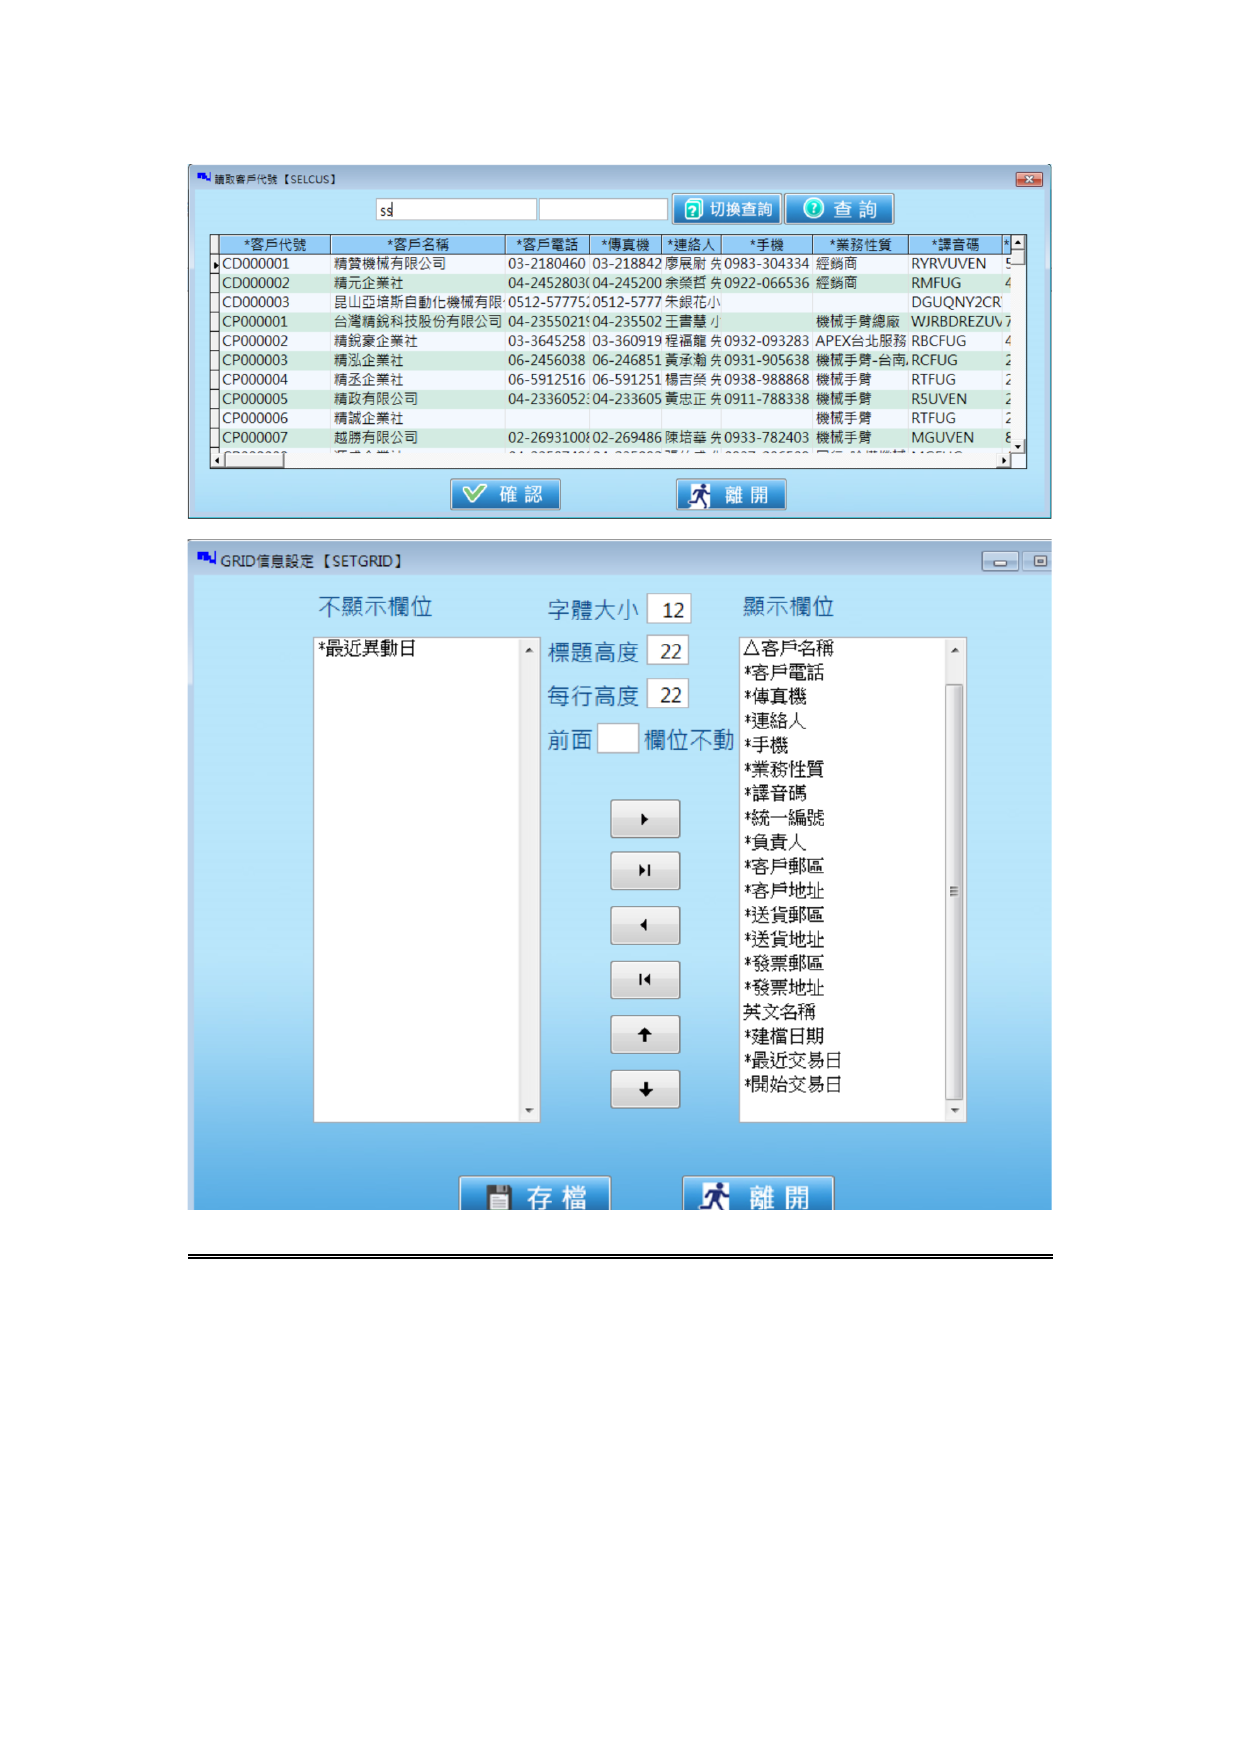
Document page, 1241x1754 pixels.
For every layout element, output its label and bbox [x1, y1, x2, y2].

picture [187, 164, 1052, 519]
picture [187, 539, 1052, 1210]
